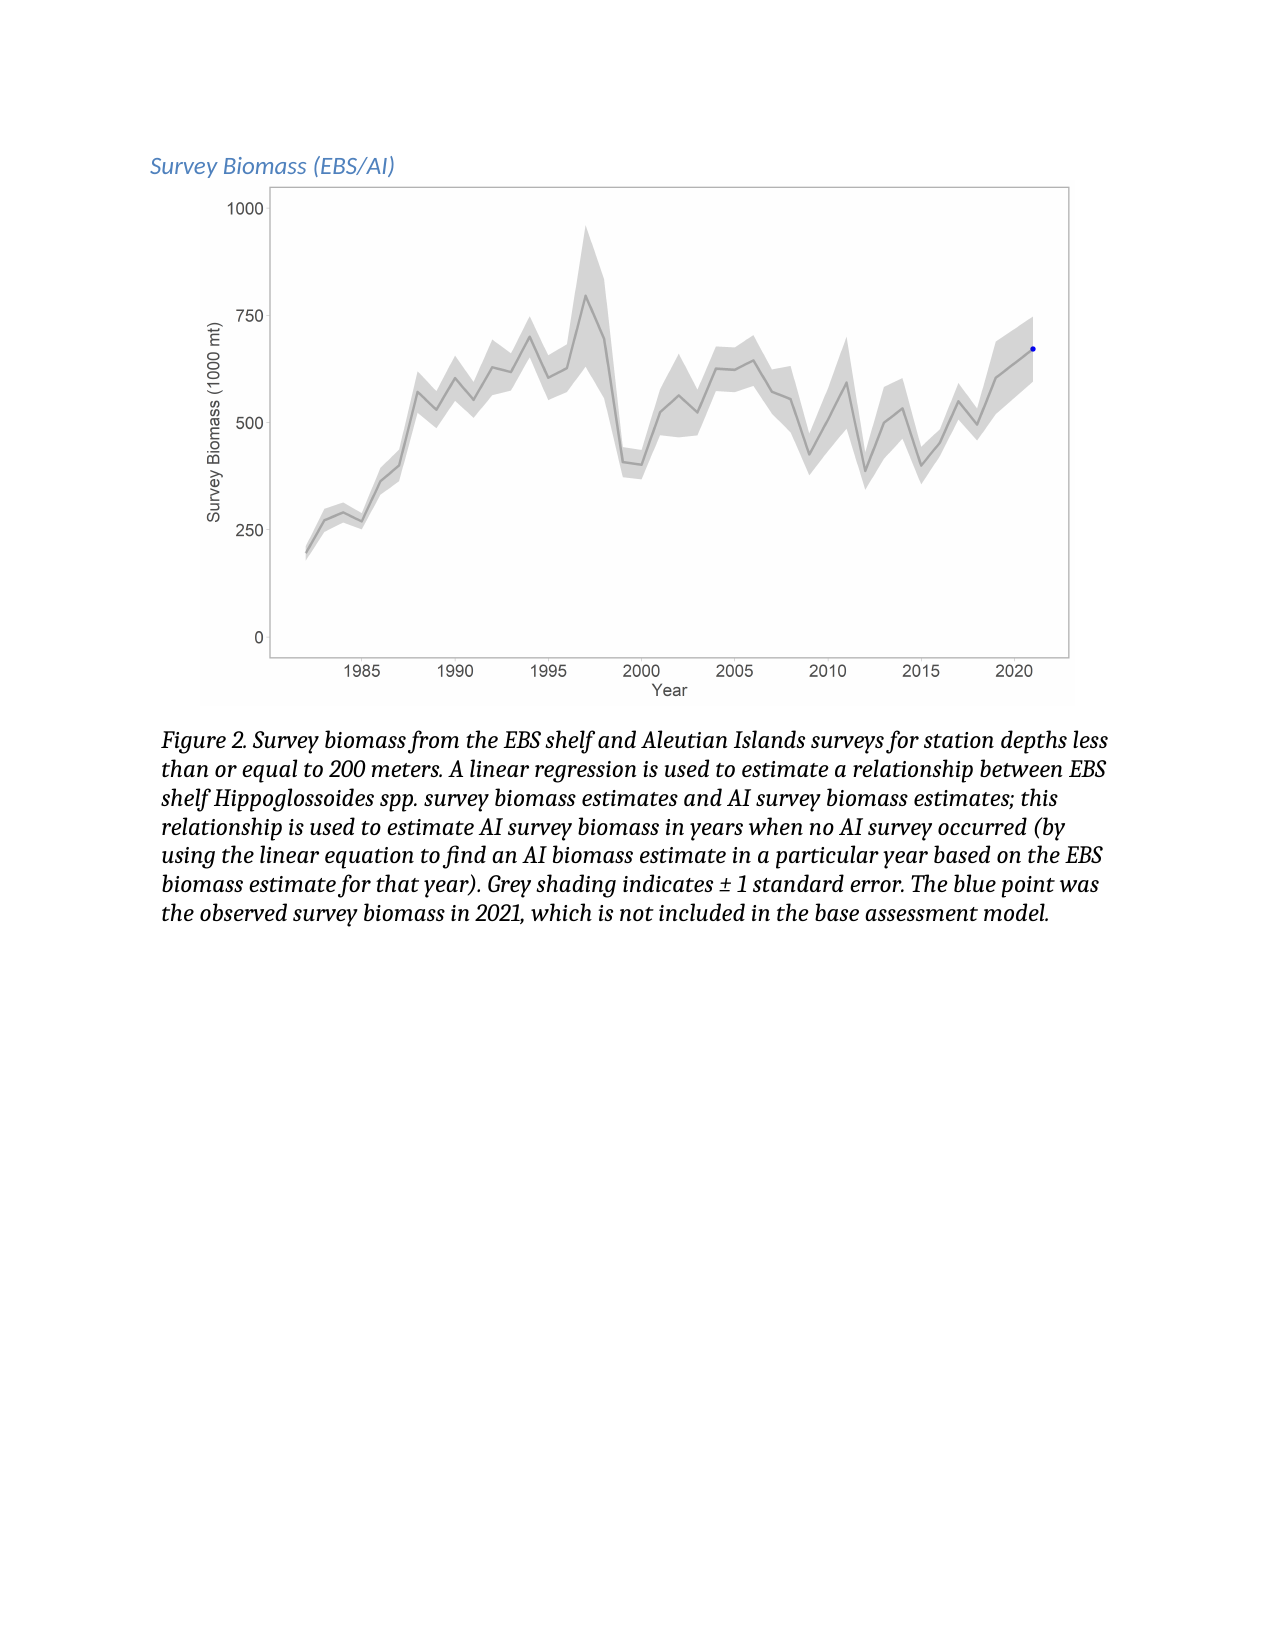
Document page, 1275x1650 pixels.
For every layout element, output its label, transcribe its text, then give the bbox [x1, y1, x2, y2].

picture [200, 180, 1075, 706]
subtitle Survey Biomass (EBS/AI) [150, 150, 1125, 181]
table_header Figure 2. Survey biomass from the EBS shelf and Aleutian Islands surveys for station depths less than or equal to 200 meters. A linear regression is used to estimate a relationship between EBS shelf Hippoglossoides spp. survey biomass estimates and AI survey biomass estimates; this relationship is used to estimate AI survey biomass in years when no AI survey occurred (by using the linear equation to find an AI biomass estimate in a particular year based on the EBS biomass estimate for that year). Grey shading indicates ± 1 standard error. The blue point was the observed survey biomass in 2021, which is not included in the base assessment model. [150, 181, 1125, 940]
